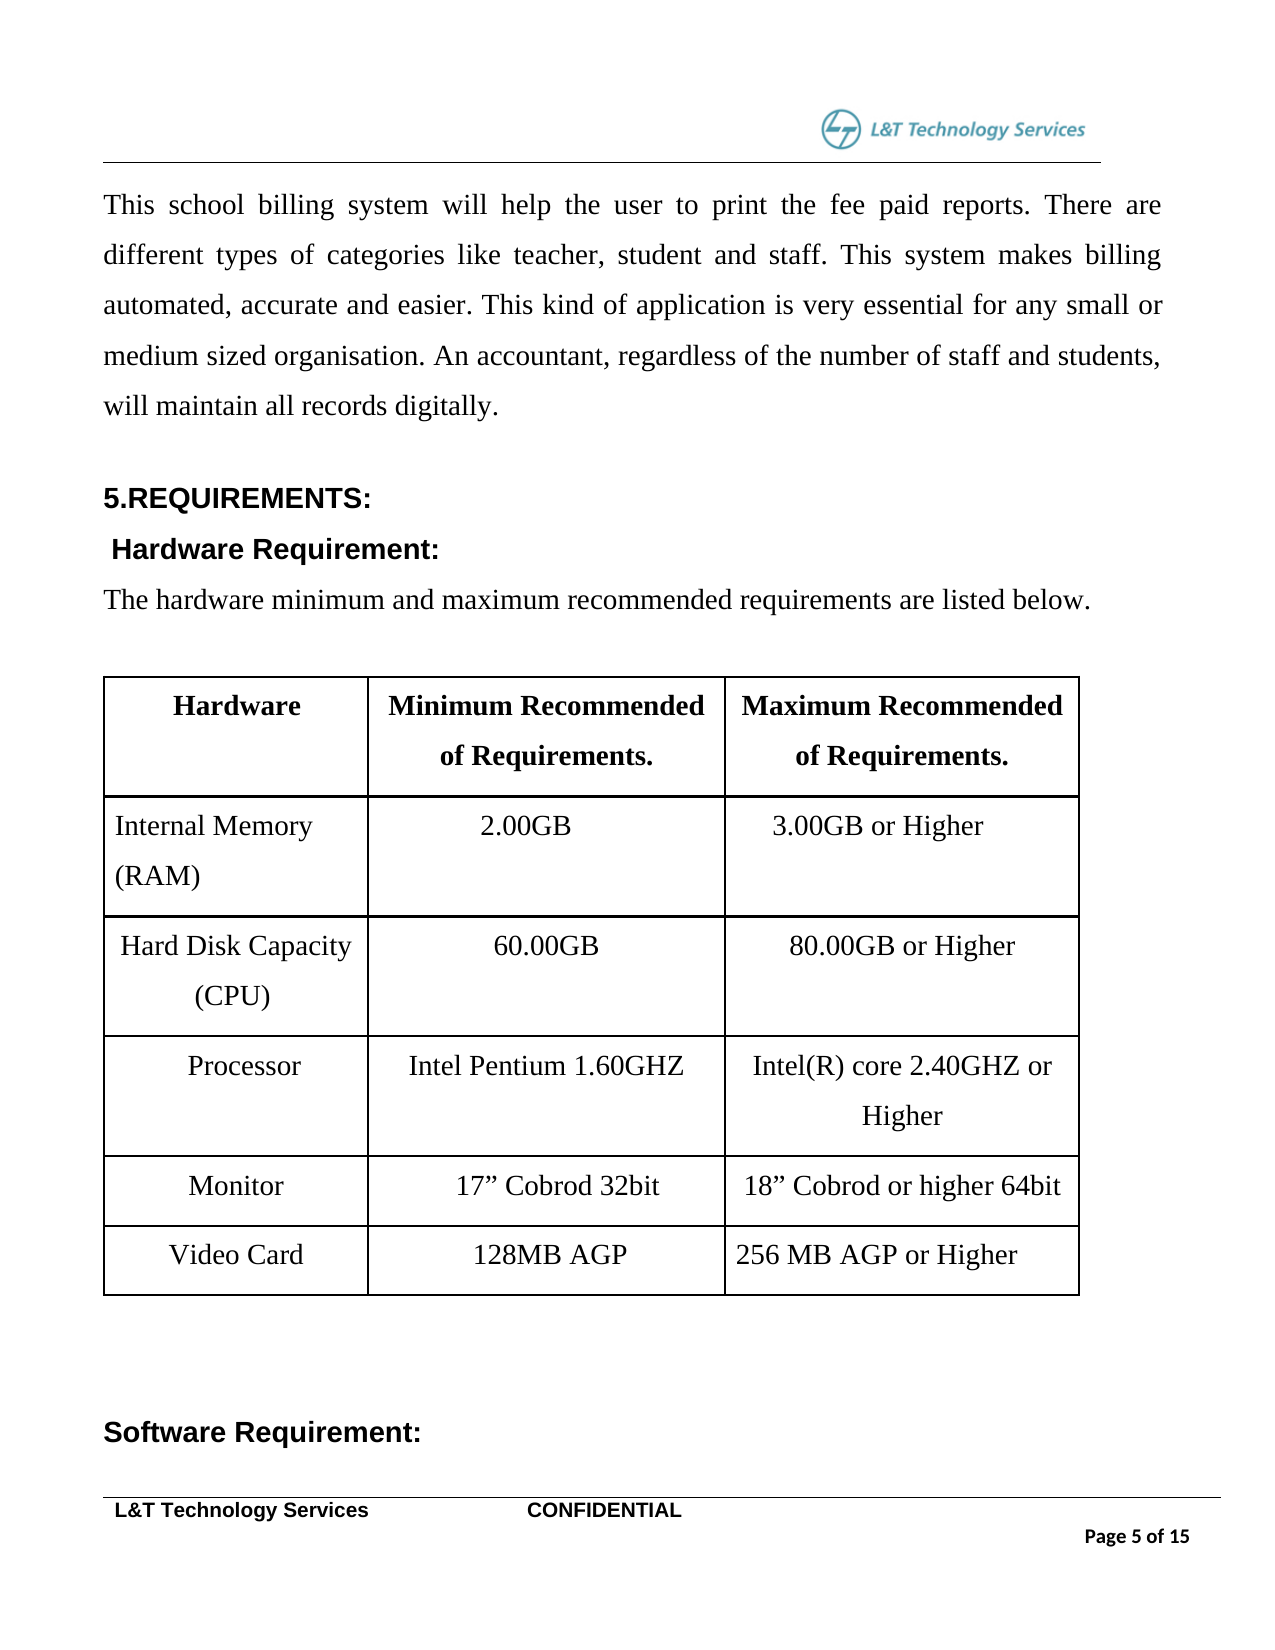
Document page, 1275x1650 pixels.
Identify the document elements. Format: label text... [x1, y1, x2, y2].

table_cell 80.00GB or Higher [726, 918, 1078, 1035]
table_cell 3.00GB or Higher [726, 798, 1078, 915]
table_header Hardware [105, 678, 367, 795]
table_header Maximum Recommended of Requirements. [726, 678, 1078, 795]
text Software Requirement: [103, 1415, 1162, 1448]
table_cell Monitor [105, 1157, 367, 1225]
text 5.REQUIREMENTS: [103, 481, 1162, 515]
text Hardware Requirement: [103, 532, 1162, 565]
table_cell 60.00GB [369, 918, 724, 1035]
table_cell Video Card [105, 1227, 367, 1294]
table_cell Processor [105, 1037, 367, 1155]
text This school billing system will help the user to print the fee paid reports. There are different types of categories like teacher, student and staff. This system makes billing automated, accurate and easier. This kind of application is very essential for any small or medium sized organisation. An accountant, regardless of the number of staff and students, will maintain all records digitally. [103, 187, 1162, 422]
table_cell Hard Disk Capacity (CPU) [105, 918, 367, 1035]
table_cell 2.00GB [369, 798, 724, 915]
text The hardware minimum and maximum recommended requirements are listed below. [103, 582, 1162, 616]
table_cell 17” Cobrod 32bit [369, 1157, 724, 1225]
table_cell 18” Cobrod or higher 64bit [726, 1157, 1078, 1225]
table_cell 128MB AGP [369, 1227, 724, 1294]
table_header Minimum Recommended of Requirements. [369, 678, 724, 795]
table_cell Internal Memory (RAM) [105, 798, 367, 915]
table_cell 256 MB AGP or Higher [726, 1227, 1078, 1294]
table_cell Intel Pentium 1.60GHZ [369, 1037, 724, 1155]
table_cell Intel(R) core 2.40GHZ or Higher [726, 1037, 1078, 1155]
